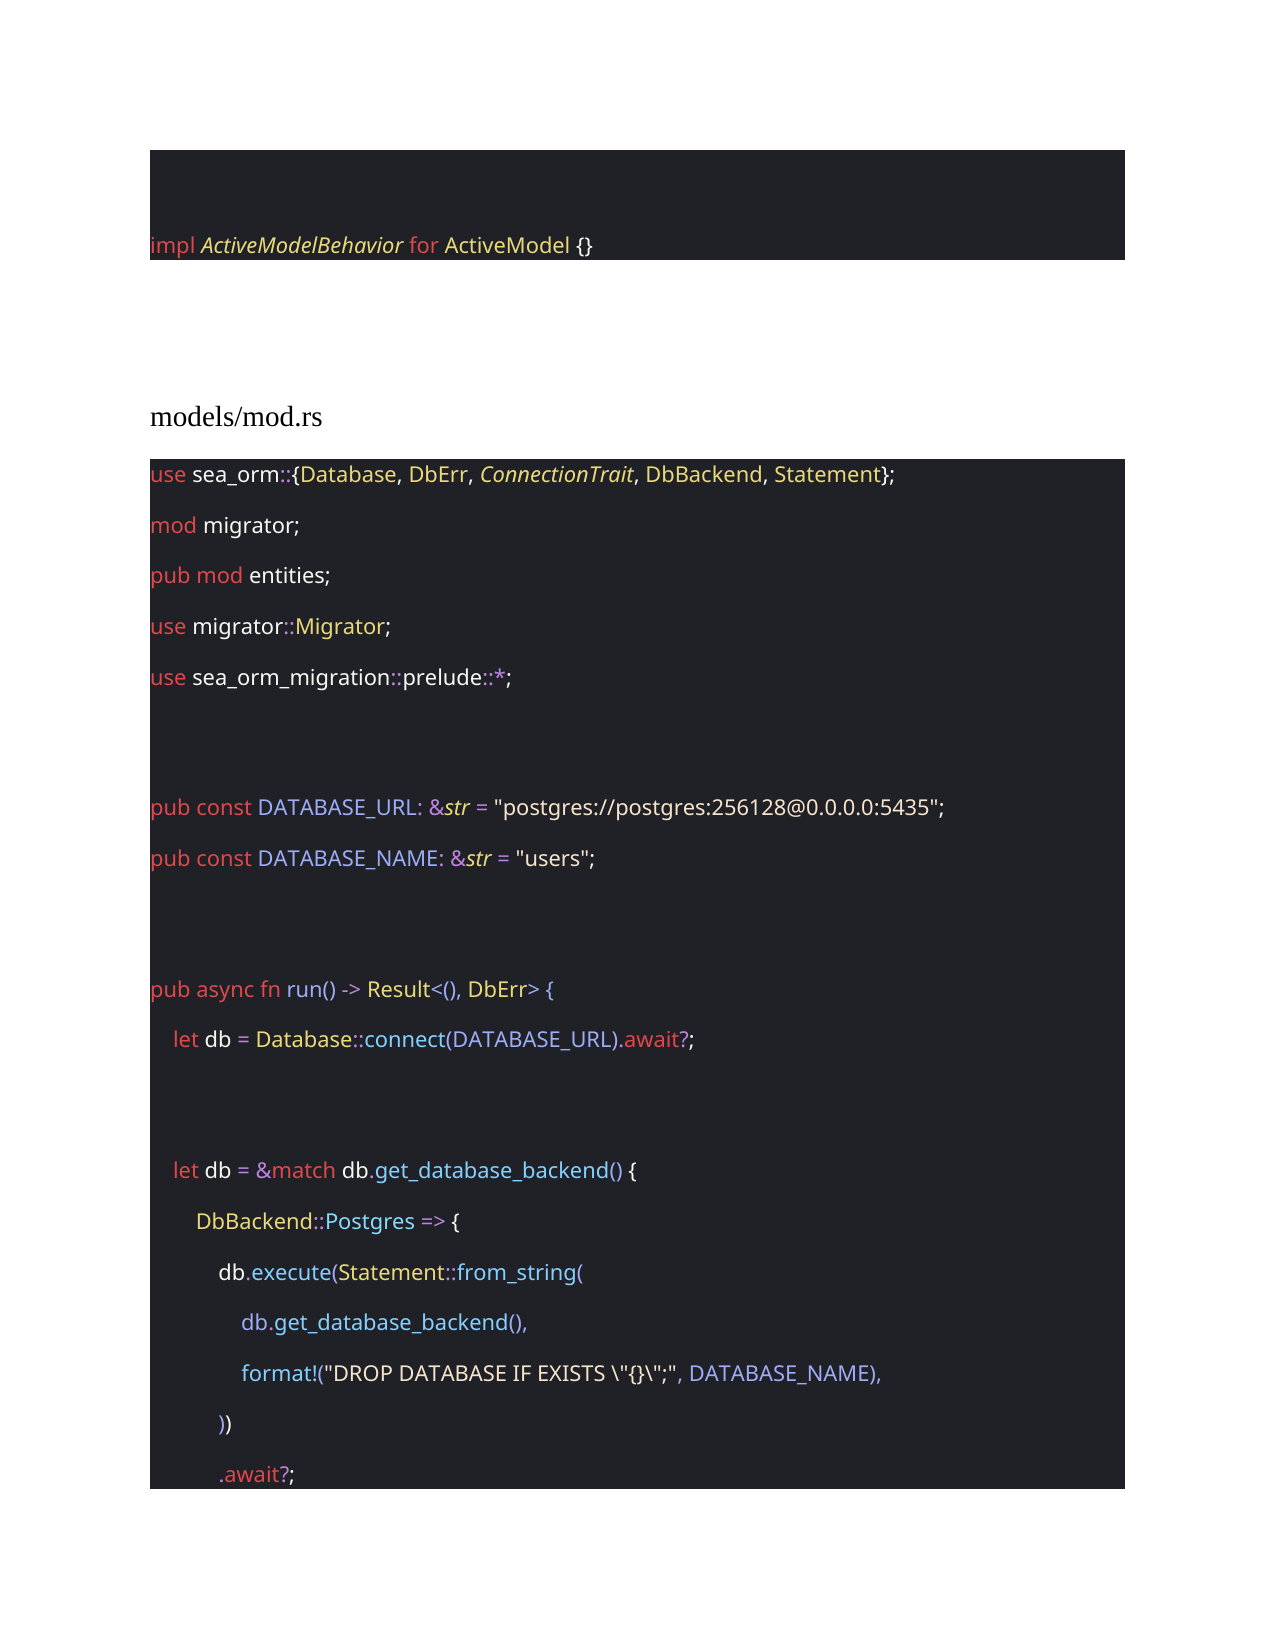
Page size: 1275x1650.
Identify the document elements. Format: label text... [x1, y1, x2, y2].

text .await?; [150, 1459, 1125, 1489]
text impl ActiveModelBehavior for ActiveModel {} [150, 230, 1125, 260]
text db.execute(Statement::from_string( [150, 1256, 1125, 1286]
text format!("DROP DATABASE IF EXISTS \"{}\";", DATABASE_NAME), [150, 1358, 1125, 1387]
text pub const DATABASE_NAME: &str = "users"; [150, 843, 1125, 873]
text models/mod.rs [150, 399, 1125, 433]
text pub mod entities; [150, 560, 1125, 590]
text DbBackend::Postgres => { [150, 1206, 1125, 1236]
text use sea_orm::{Database, DbErr, ConnectionTrait, DbBackend, Statement}; [150, 459, 1125, 489]
text mod migrator; [150, 509, 1125, 539]
text use sea_orm_migration::prelude::*; [150, 661, 1125, 691]
text let db = &match db.get_database_backend() { [150, 1155, 1125, 1185]
text db.get_database_backend(), [150, 1307, 1125, 1337]
text pub const DATABASE_URL: &str = "postgres://postgres:256128@0.0.0.0:5435"; [150, 792, 1125, 822]
text let db = Database::connect(DATABASE_URL).await?; [150, 1024, 1125, 1054]
text use migrator::Migrator; [150, 611, 1125, 641]
text pub async fn run() -> Result<(), DbErr> { [150, 974, 1125, 1003]
text )) [150, 1408, 1125, 1438]
